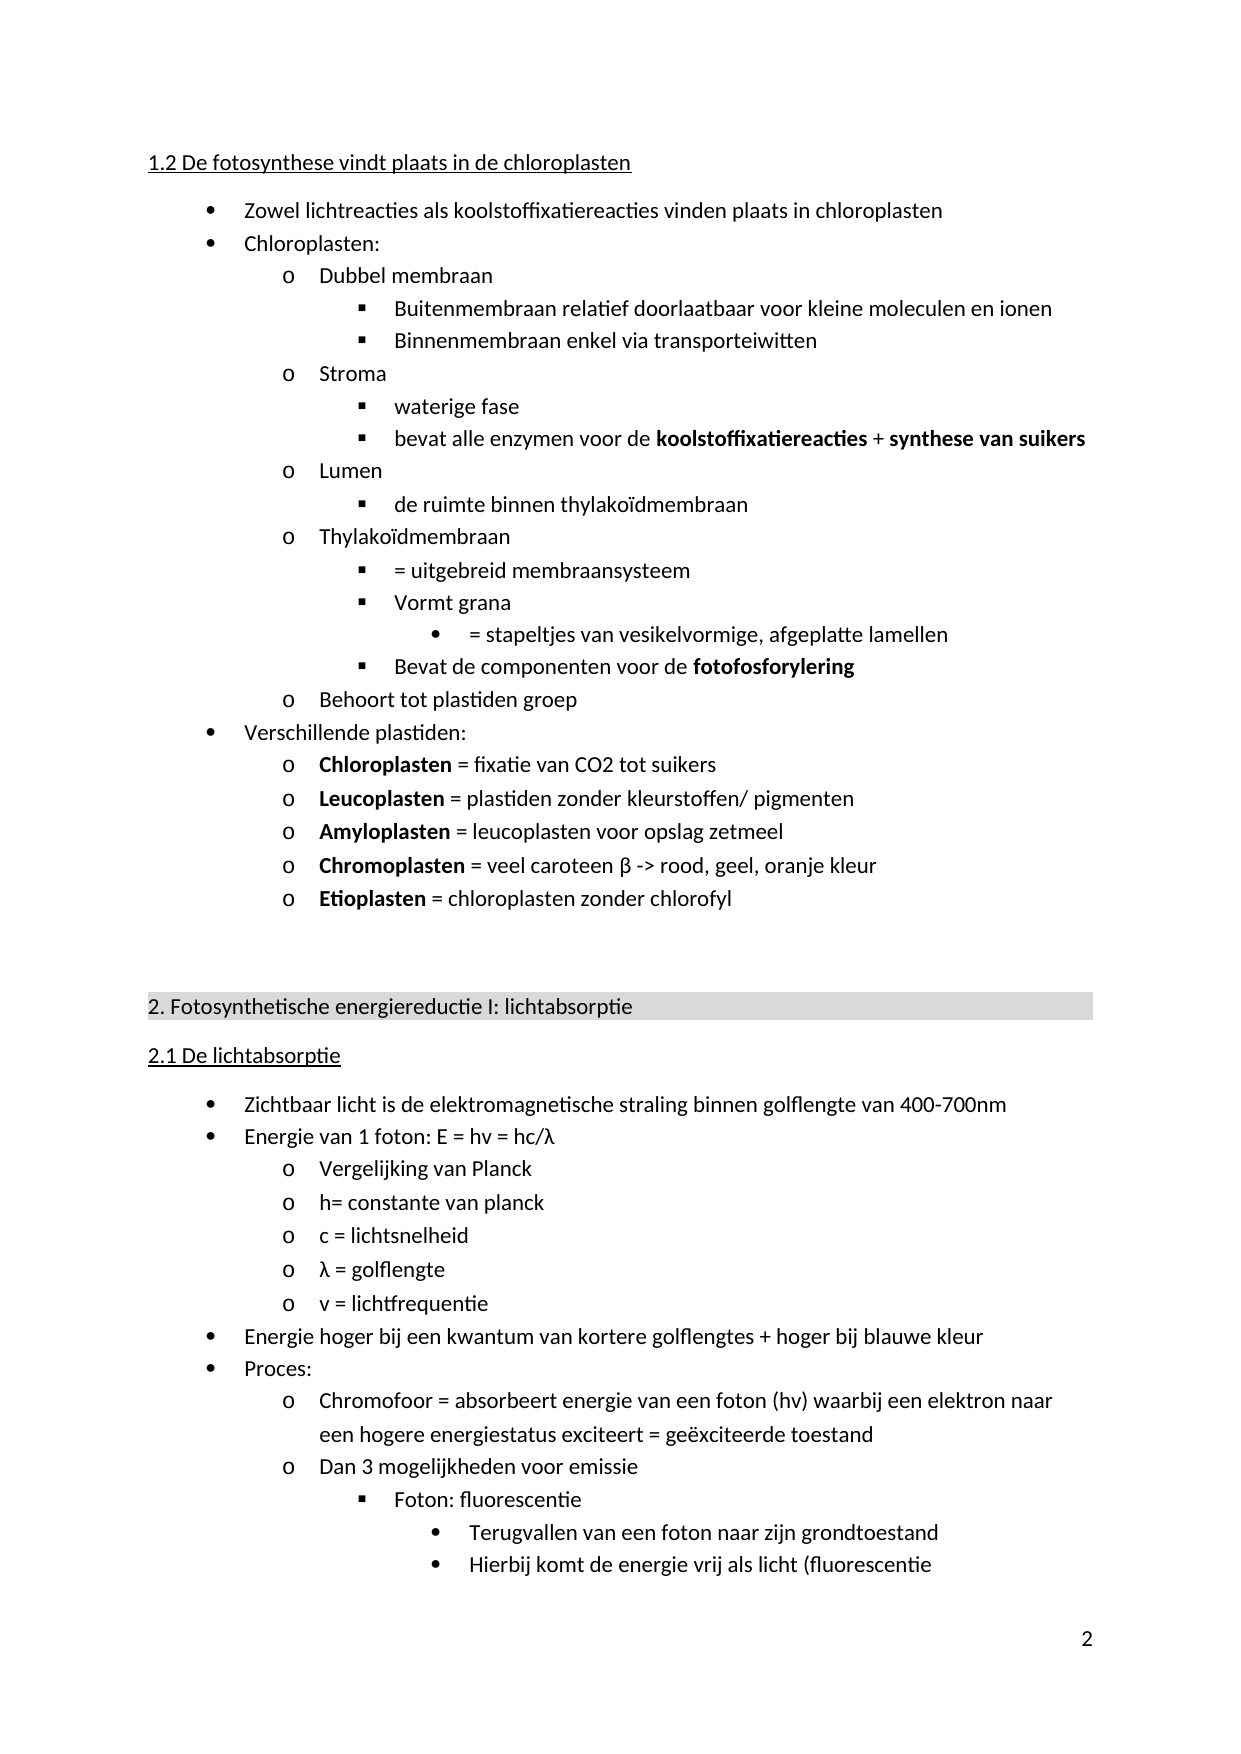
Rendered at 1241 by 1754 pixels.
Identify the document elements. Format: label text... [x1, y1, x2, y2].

list Energie hoger bij een kwantum van kortere golflengtes + hoger bij blauwe kleur [207, 1322, 1093, 1350]
list Leucoplasten = plastiden zonder kleurstoffen/ pigmenten [282, 784, 1093, 813]
list Binnenmembraan enkel via transporteiwitten [357, 327, 1093, 354]
list de ruimte binnen thylakoïdmembraan [357, 490, 1093, 518]
list Zowel lichtreacties als koolstoffixatiereacties vinden plaats in chloroplasten [207, 196, 1093, 224]
text 2.1 De lichtabsorptie [148, 1041, 1093, 1069]
list Foton: fluorescentie [357, 1486, 1093, 1514]
list Buitenmembraan relatief doorlaatbaar voor kleine moleculen en ionen [357, 294, 1093, 322]
list Dubbel membraan [282, 261, 1093, 290]
text 1.2 De fotosynthese vindt plaats in de chloroplasten [148, 148, 1093, 176]
list bevat alle enzymen voor de koolstoffixatiereacties + synthese van suikers [357, 424, 1093, 452]
list Chromofoor = absorbeert energie van een foton (hv) waarbij een elektron naar een hogere energiestatus exciteert = geëxciteerde toestand [282, 1387, 1093, 1448]
list Chloroplasten: [207, 229, 1093, 257]
list Vergelijking van Planck [282, 1154, 1093, 1184]
list Amyloplasten = leucoplasten voor opslag zetmeel [282, 817, 1093, 847]
list Verschillende plastiden: [207, 718, 1093, 746]
list Hierbij komt de energie vrij als licht (fluorescentie [432, 1550, 1093, 1578]
list = stapeltjes van vesikelvormige, afgeplatte lamellen [432, 620, 1093, 648]
text 2. Fotosynthetische energiereductie I: lichtabsorptie [148, 992, 1093, 1020]
list Behoort tot plastiden groep [282, 685, 1093, 714]
list c = lichtsnelheid [282, 1222, 1093, 1251]
list Etioplasten = chloroplasten zonder chlorofyl [282, 884, 1093, 914]
list Vormt grana [357, 588, 1093, 616]
list Dan 3 mogelijkheden voor emissie [282, 1452, 1093, 1481]
list Zichtbaar licht is de elektromagnetische straling binnen golflengte van 400-700nm [207, 1090, 1093, 1118]
list Stroma [282, 359, 1093, 388]
list = uitgebreid membraansysteem [357, 556, 1093, 584]
list Proces: [207, 1354, 1093, 1382]
list waterige fase [357, 392, 1093, 420]
list Chromoplasten = veel caroteen β -> rood, geel, oranje kleur [282, 851, 1093, 880]
list Bevat de componenten voor de fotofosforylering [357, 652, 1093, 681]
list Lumen [282, 457, 1093, 486]
list Thylakoïdmembraan [282, 522, 1093, 552]
list λ = golflengte [282, 1255, 1093, 1284]
list h= constante van planck [282, 1188, 1093, 1217]
list Terugvallen van een foton naar zijn grondtoestand [432, 1518, 1093, 1546]
list Chloroplasten = fixatie van CO2 tot suikers [282, 750, 1093, 779]
list v = lichtfrequentie [282, 1289, 1093, 1318]
list Energie van 1 foton: E = hv = hc/λ [207, 1122, 1093, 1150]
